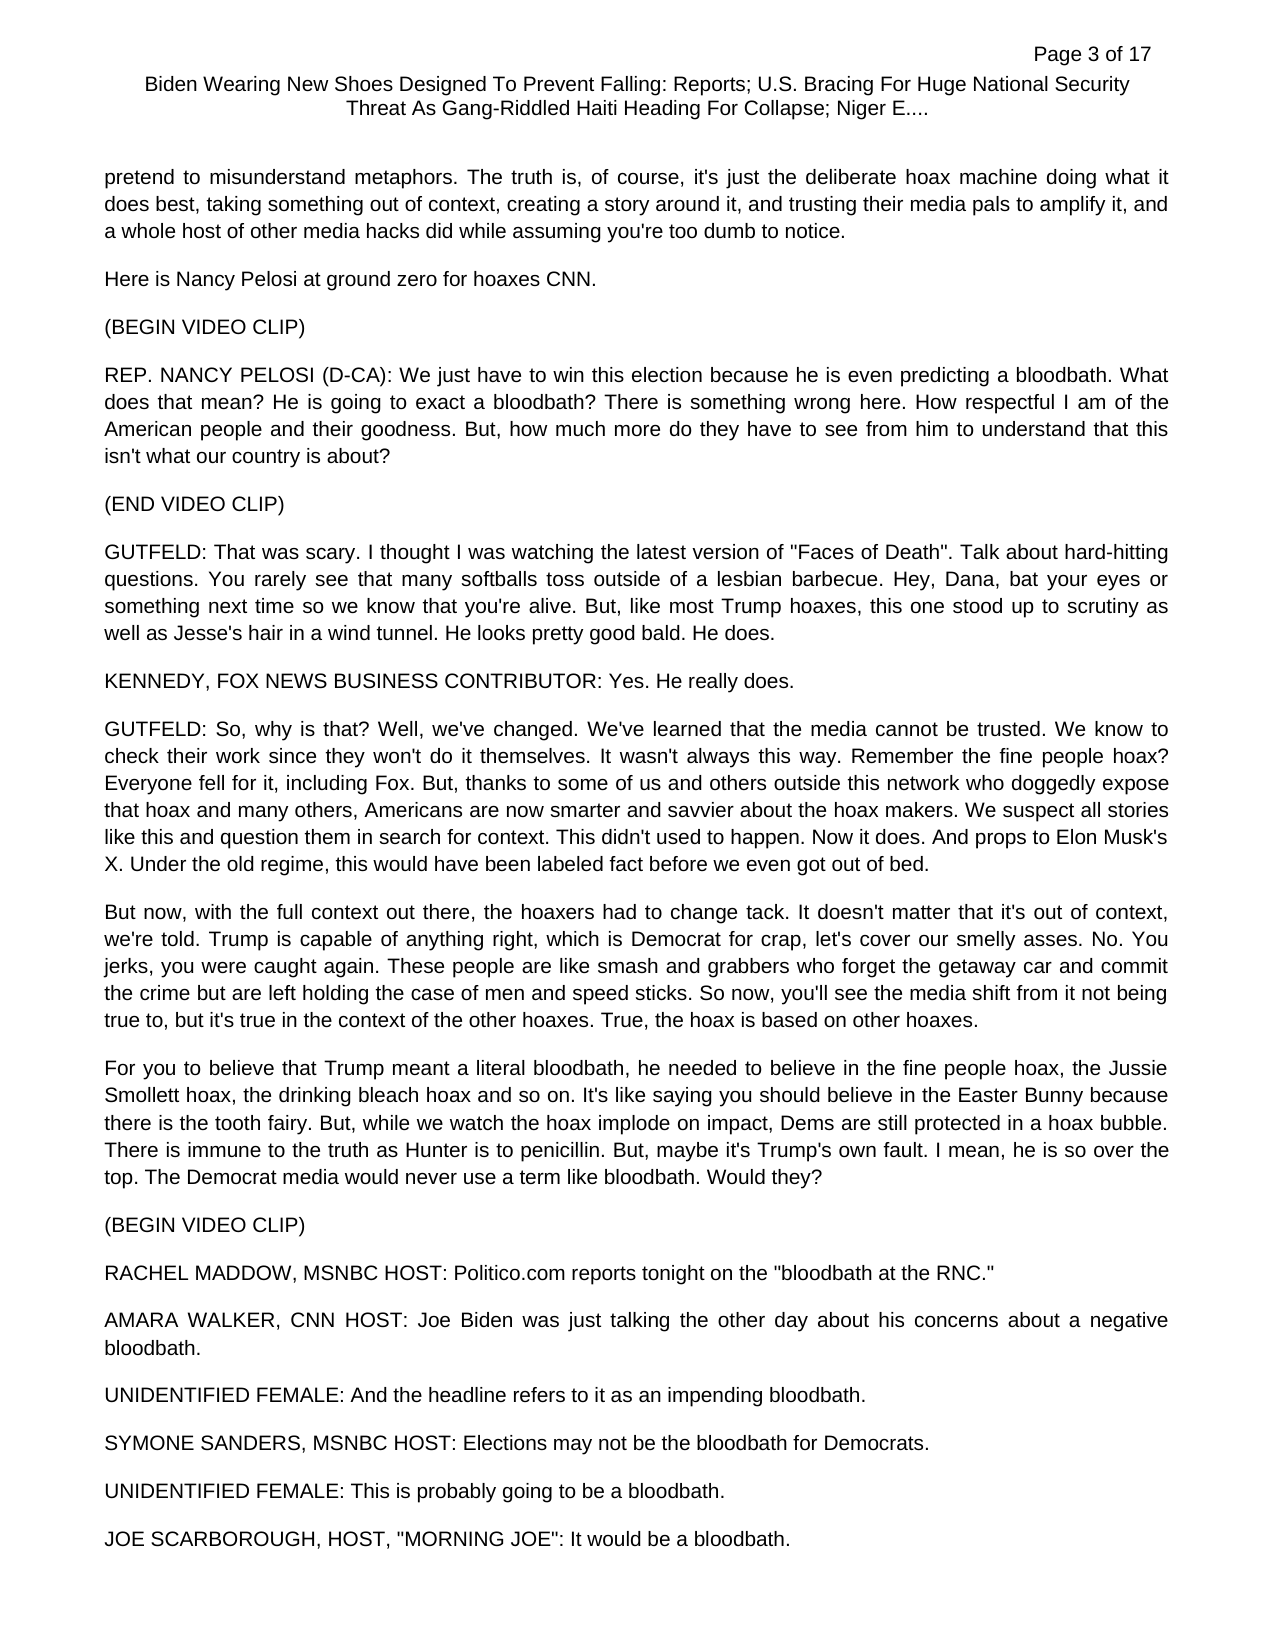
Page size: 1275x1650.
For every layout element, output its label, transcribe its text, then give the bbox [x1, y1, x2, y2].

text JOE SCARBOROUGH, HOST, "MORNING JOE": It would be a bloodbath. [104, 1524, 1171, 1551]
text (END VIDEO CLIP) [104, 488, 1171, 516]
text (BEGIN VIDEO CLIP) [104, 311, 1171, 338]
text REP. NANCY PELOSI (D-CA): We just have to win this election because he is even predicting a bloodbath. What does that mean? He is going to exact a bloodbath? There is something wrong here. How respectful I am of the American people and their goodness. But, how much more do they have to see from him to understand that this isn't what our country is about? [104, 359, 1171, 468]
text AMARA WALKER, CNN HOST: Joe Biden was just talking the other day about his concerns about a negative bloodbath. [104, 1305, 1171, 1359]
text UNIDENTIFIED FEMALE: This is probably going to be a bloodbath. [104, 1476, 1171, 1503]
text KENNEDY, FOX NEWS BUSINESS CONTRIBUTOR: Yes. He really does. [104, 666, 1171, 693]
text GUTFELD: So, why is that? Well, we've changed. We've learned that the media cannot be trusted. We know to check their work since they won't do it themselves. It wasn't always this way. Remember the fine people hoax? Everyone fell for it, including Fox. But, thanks to some of us and others outside this network who doggedly expose that hoax and many others, Americans are now smarter and savvier about the hoax makers. We suspect all stories like this and question them in search for context. This didn't used to happen. Now it does. And props to Elon Musk's X. Under the old regime, this would have been labeled fact before we even got out of bed. [104, 713, 1171, 876]
text RACHEL MADDOW, MSNBC HOST: Politico.com reports tonight on the "bloodbath at the RNC." [104, 1257, 1171, 1284]
text For you to believe that Trump meant a literal bloodbath, he needed to believe in the fine people hoax, the Jussie Smollett hoax, the drinking bleach hoax and so on. It's like saying you should believe in the Easter Bunny because there is the tooth fairy. But, while we watch the hoax implode on impact, Dems are still protected in a hoax bubble. There is immune to the truth as Hunter is to penicillin. But, maybe it's Trump's own fault. I mean, he is so over the top. The Democrat media would never use a term like bloodbath. Would they? [104, 1053, 1171, 1188]
text But now, with the full context out there, the hoaxers had to change tack. It doesn't matter that it's out of context, we're told. Trump is capable of anything right, which is Democrat for crap, let's cover our smelly asses. No. You jerks, you were caught again. These people are like smash and grabbers who forget the getaway car and commit the crime but are left holding the case of men and speed sticks. So now, you'll see the media shift from it not being true to, but it's true in the context of the other hoaxes. True, the hoax is based on other hoaxes. [104, 897, 1171, 1032]
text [104, 161, 1171, 243]
text (BEGIN VIDEO CLIP) [104, 1209, 1171, 1236]
text GUTFELD: That was scary. I thought I was watching the latest version of "Faces of Death". Talk about hard-hitting questions. You rarely see that many softballs toss outside of a lesbian barbecue. Hey, Dana, bat your eyes or something next time so we know that you're alive. But, like most Trump hoaxes, this one stood up to scrutiny as well as Jesse's hair in a wind tunnel. He looks pretty good bald. He does. [104, 536, 1171, 645]
text Here is Nancy Pelosi at ground zero for hoaxes CNN. [104, 263, 1171, 291]
text UNIDENTIFIED FEMALE: And the headline refers to it as an impending bloodbath. [104, 1380, 1171, 1407]
text SYMONE SANDERS, MSNBC HOST: Elections may not be the bloodbath for Democrats. [104, 1428, 1171, 1455]
